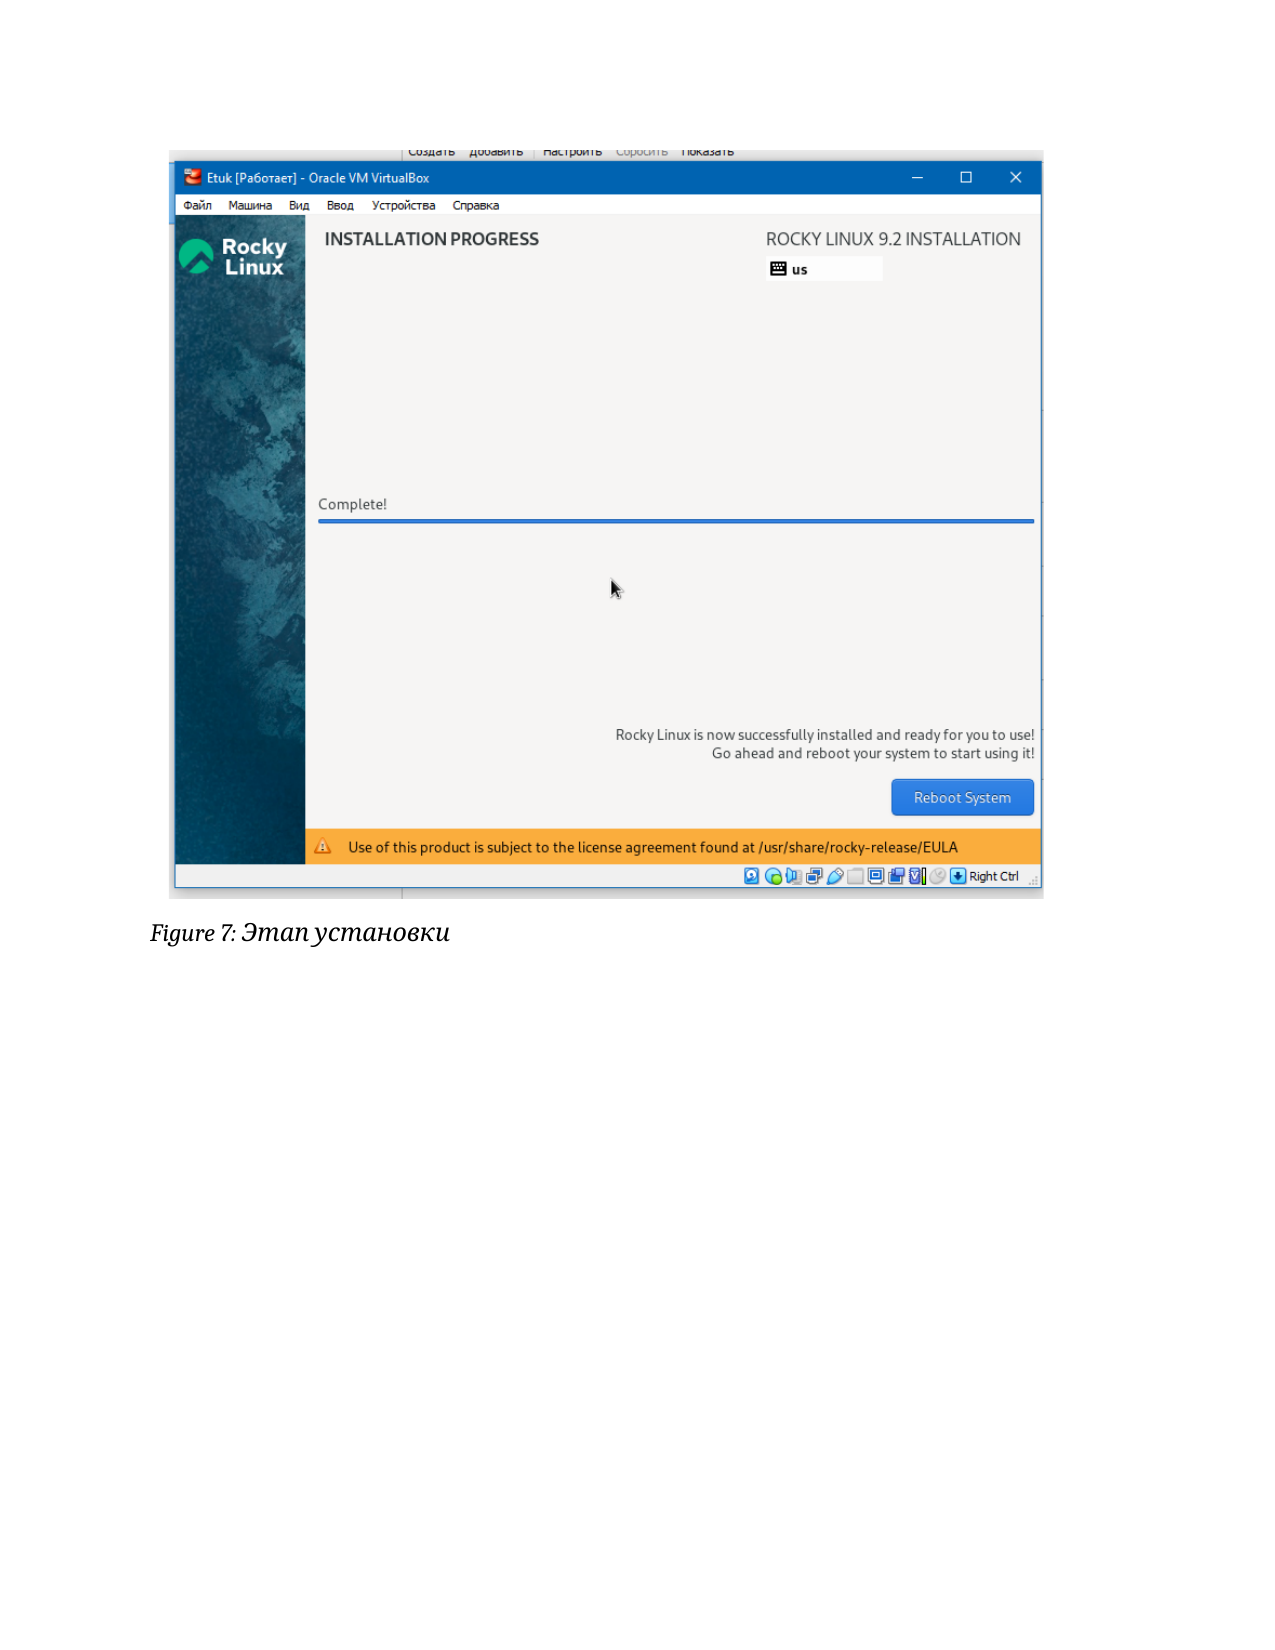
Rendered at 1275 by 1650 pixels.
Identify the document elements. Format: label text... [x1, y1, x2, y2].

picture [168, 150, 1044, 899]
text Figure 7: Этап установки [150, 919, 1125, 948]
